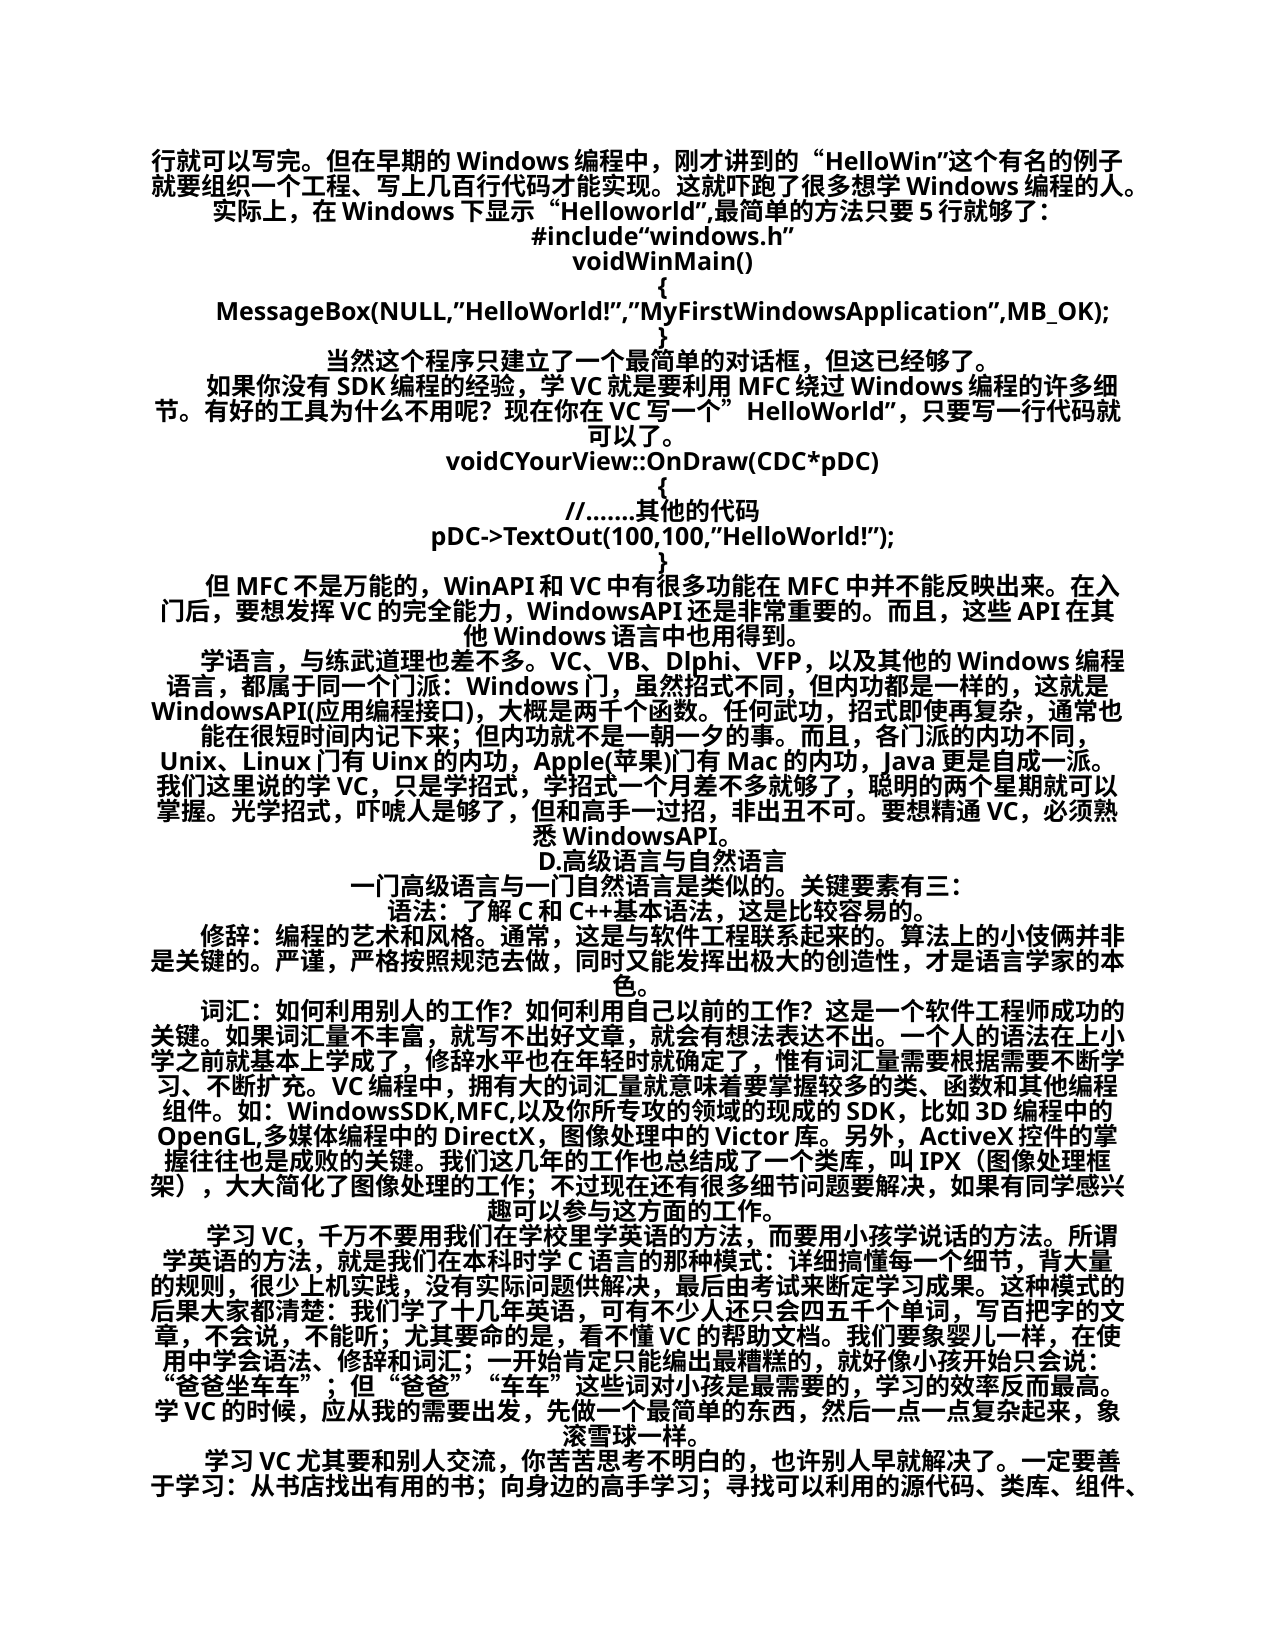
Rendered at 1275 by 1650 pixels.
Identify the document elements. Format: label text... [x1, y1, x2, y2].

text D.高级语言与自然语言 [150, 850, 1125, 875]
text } [150, 325, 1125, 350]
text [150, 150, 1125, 225]
text 一门高级语言与一门自然语言是类似的。关键要素有三： [150, 875, 1125, 900]
text voidCYourView::OnDraw(CDC*pDC) [150, 450, 1125, 475]
text 学语言，与练武道理也差不多。VC、VB、Dlphi、VFP，以及其他的Windows编程语言，都属于同一个门派：Windows门，虽然招式不同，但内功都是一样的，这就是WindowsAPI(应用编程接口)，大概是两千个函数。任何武功，招式即使再复杂，通常也能在很短时间内记下来；但内功就不是一朝一夕的事。而且，各门派的内功不同，Unix、Linux门有Uinx的内功，Apple(苹果)门有Mac的内功，Java更是自成一派。我们这里说的学VC，只是学招式，学招式一个月差不多就够了，聪明的两个星期就可以掌握。光学招式，吓唬人是够了，但和高手一过招，非出丑不可。要想精通VC，必须熟悉WindowsAPI。 [150, 650, 1125, 850]
text voidWinMain() [150, 250, 1125, 275]
text pDC->TextOut(100,100,”HelloWorld!”); [150, 525, 1125, 550]
text 当然这个程序只建立了一个最简单的对话框，但这已经够了。 [150, 350, 1125, 375]
text { [150, 275, 1125, 300]
text 词汇：如何利用别人的工作？如何利用自己以前的工作？这是一个软件工程师成功的关键。如果词汇量不丰富，就写不出好文章，就会有想法表达不出。一个人的语法在上小学之前就基本上学成了，修辞水平也在年轻时就确定了，惟有词汇量需要根据需要不断学习、不断扩充。VC编程中，拥有大的词汇量就意味着要掌握较多的类、函数和其他编程组件。如：WindowsSDK,MFC,以及你所专攻的领域的现成的SDK，比如3D编程中的OpenGL,多媒体编程中的DirectX，图像处理中的Victor库。另外，ActiveX控件的掌握往往也是成败的关键。我们这几年的工作也总结成了一个类库，叫IPX（图像处理框架），大大简化了图像处理的工作；不过现在还有很多细节问题要解决，如果有同学感兴趣可以参与这方面的工作。 [150, 1000, 1125, 1225]
text MessageBox(NULL,”HelloWorld!”,”MyFirstWindowsApplication”,MB_OK); [150, 300, 1125, 325]
text { [150, 475, 1125, 500]
text #include“windows.h” [150, 225, 1125, 250]
text 如果你没有SDK编程的经验，学VC就是要利用MFC绕过Windows编程的许多细节。有好的工具为什么不用呢？现在你在VC写一个”HelloWorld”，只要写一行代码就可以了。 [150, 375, 1125, 450]
text 修辞：编程的艺术和风格。通常，这是与软件工程联系起来的。算法上的小伎俩并非是关键的。严谨，严格按照规范去做，同时又能发挥出极大的创造性，才是语言学家的本色。 [150, 925, 1125, 1000]
text //…….其他的代码 [150, 500, 1125, 525]
text } [150, 550, 1125, 575]
text 但MFC不是万能的，WinAPI和VC中有很多功能在MFC中并不能反映出来。在入门后，要想发挥VC的完全能力，WindowsAPI还是非常重要的。而且，这些API在其他Windows语言中也用得到。 [150, 575, 1125, 650]
text 语法：了解C和C++基本语法，这是比较容易的。 [150, 900, 1125, 925]
text 学习VC，千万不要用我们在学校里学英语的方法，而要用小孩学说话的方法。所谓学英语的方法，就是我们在本科时学C语言的那种模式：详细搞懂每一个细节，背大量的规则，很少上机实践，没有实际问题供解决，最后由考试来断定学习成果。这种模式的后果大家都清楚：我们学了十几年英语，可有不少人还只会四五千个单词，写百把字的文章，不会说，不能听；尤其要命的是，看不懂VC的帮助文档。我们要象婴儿一样，在使用中学会语法、修辞和词汇；一开始肯定只能编出最糟糕的，就好像小孩开始只会说：“爸爸坐车车”；但“爸爸”“车车”这些词对小孩是最需要的，学习的效率反而最高。学VC的时候，应从我的需要出发，先做一个最简单的东西，然后一点一点复杂起来，象滚雪球一样。 [150, 1225, 1125, 1450]
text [150, 1450, 1125, 1500]
